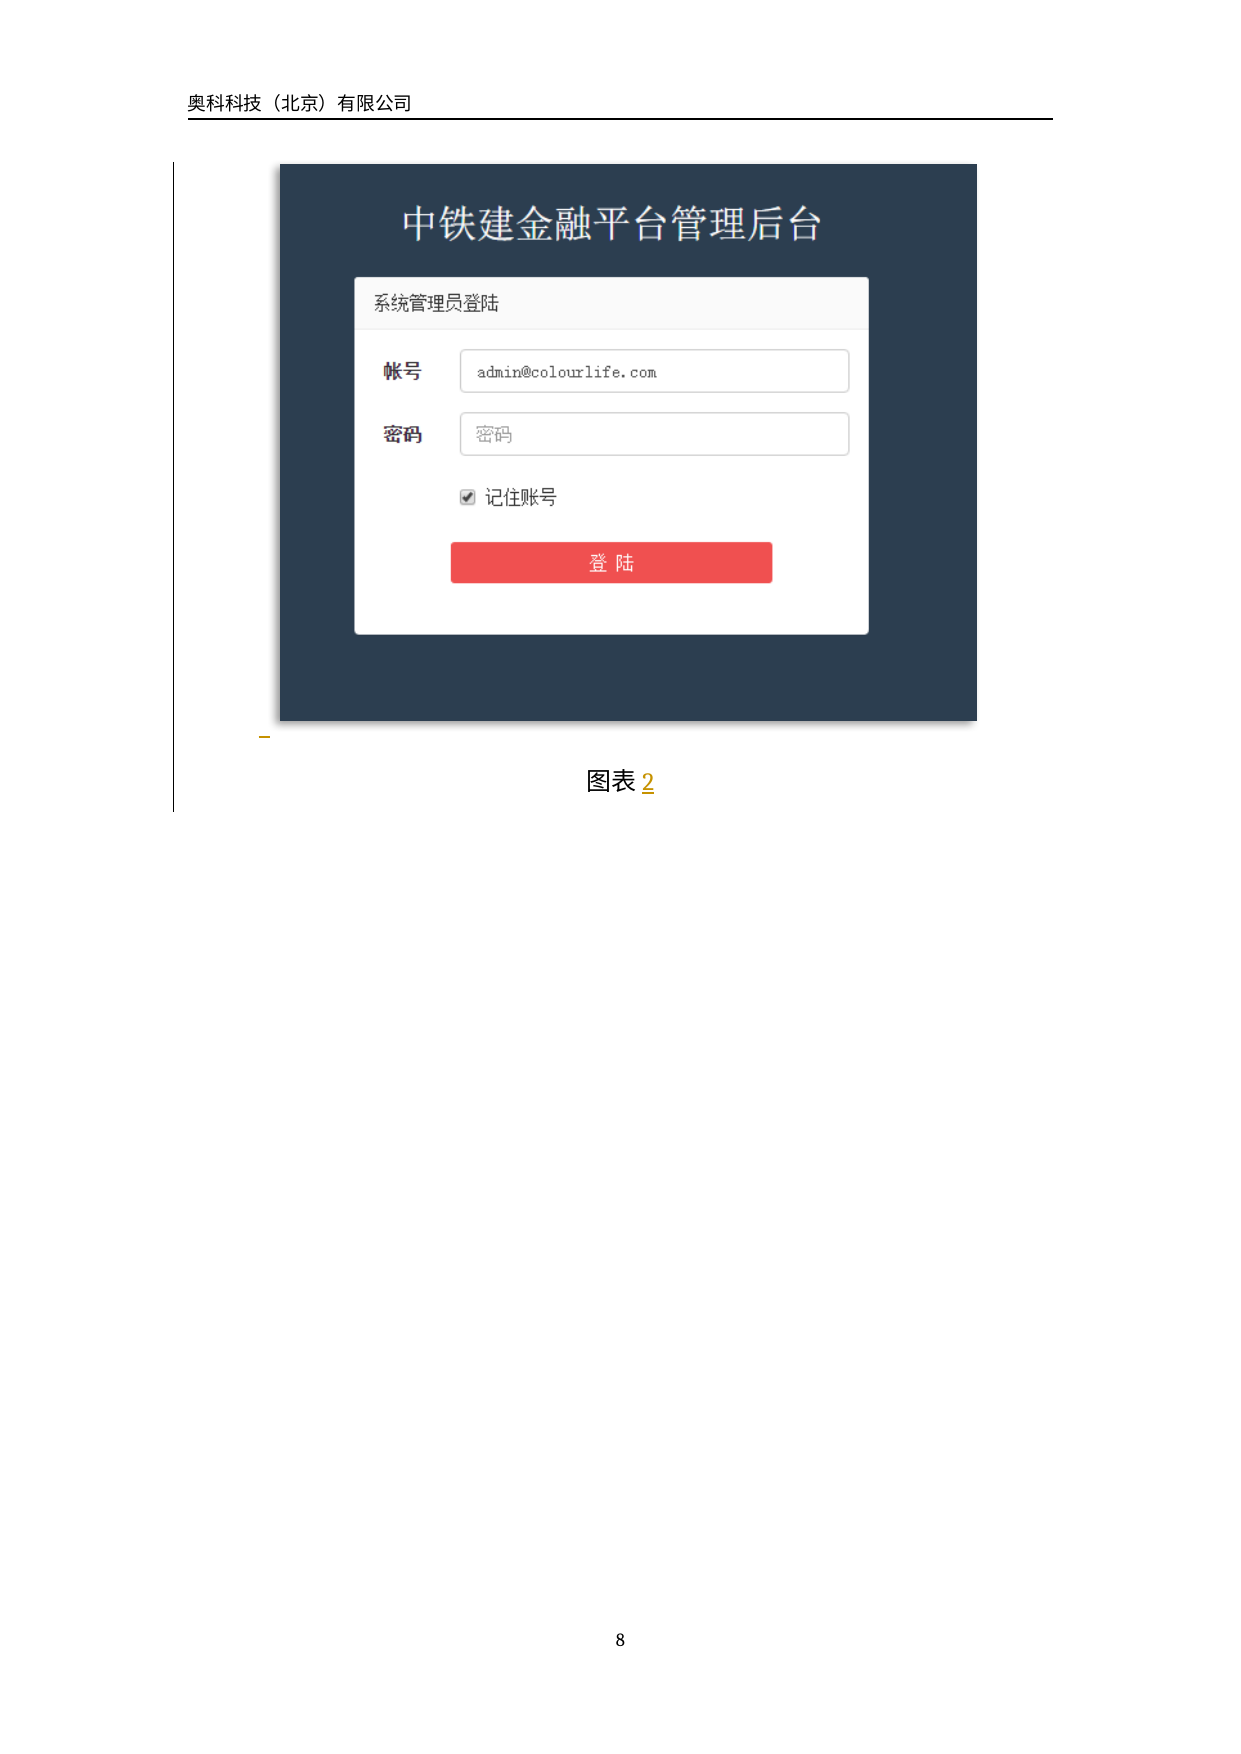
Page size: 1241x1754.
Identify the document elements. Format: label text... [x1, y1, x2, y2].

text 图表 [187, 747, 1053, 812]
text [187, 162, 1053, 747]
picture [280, 164, 977, 721]
